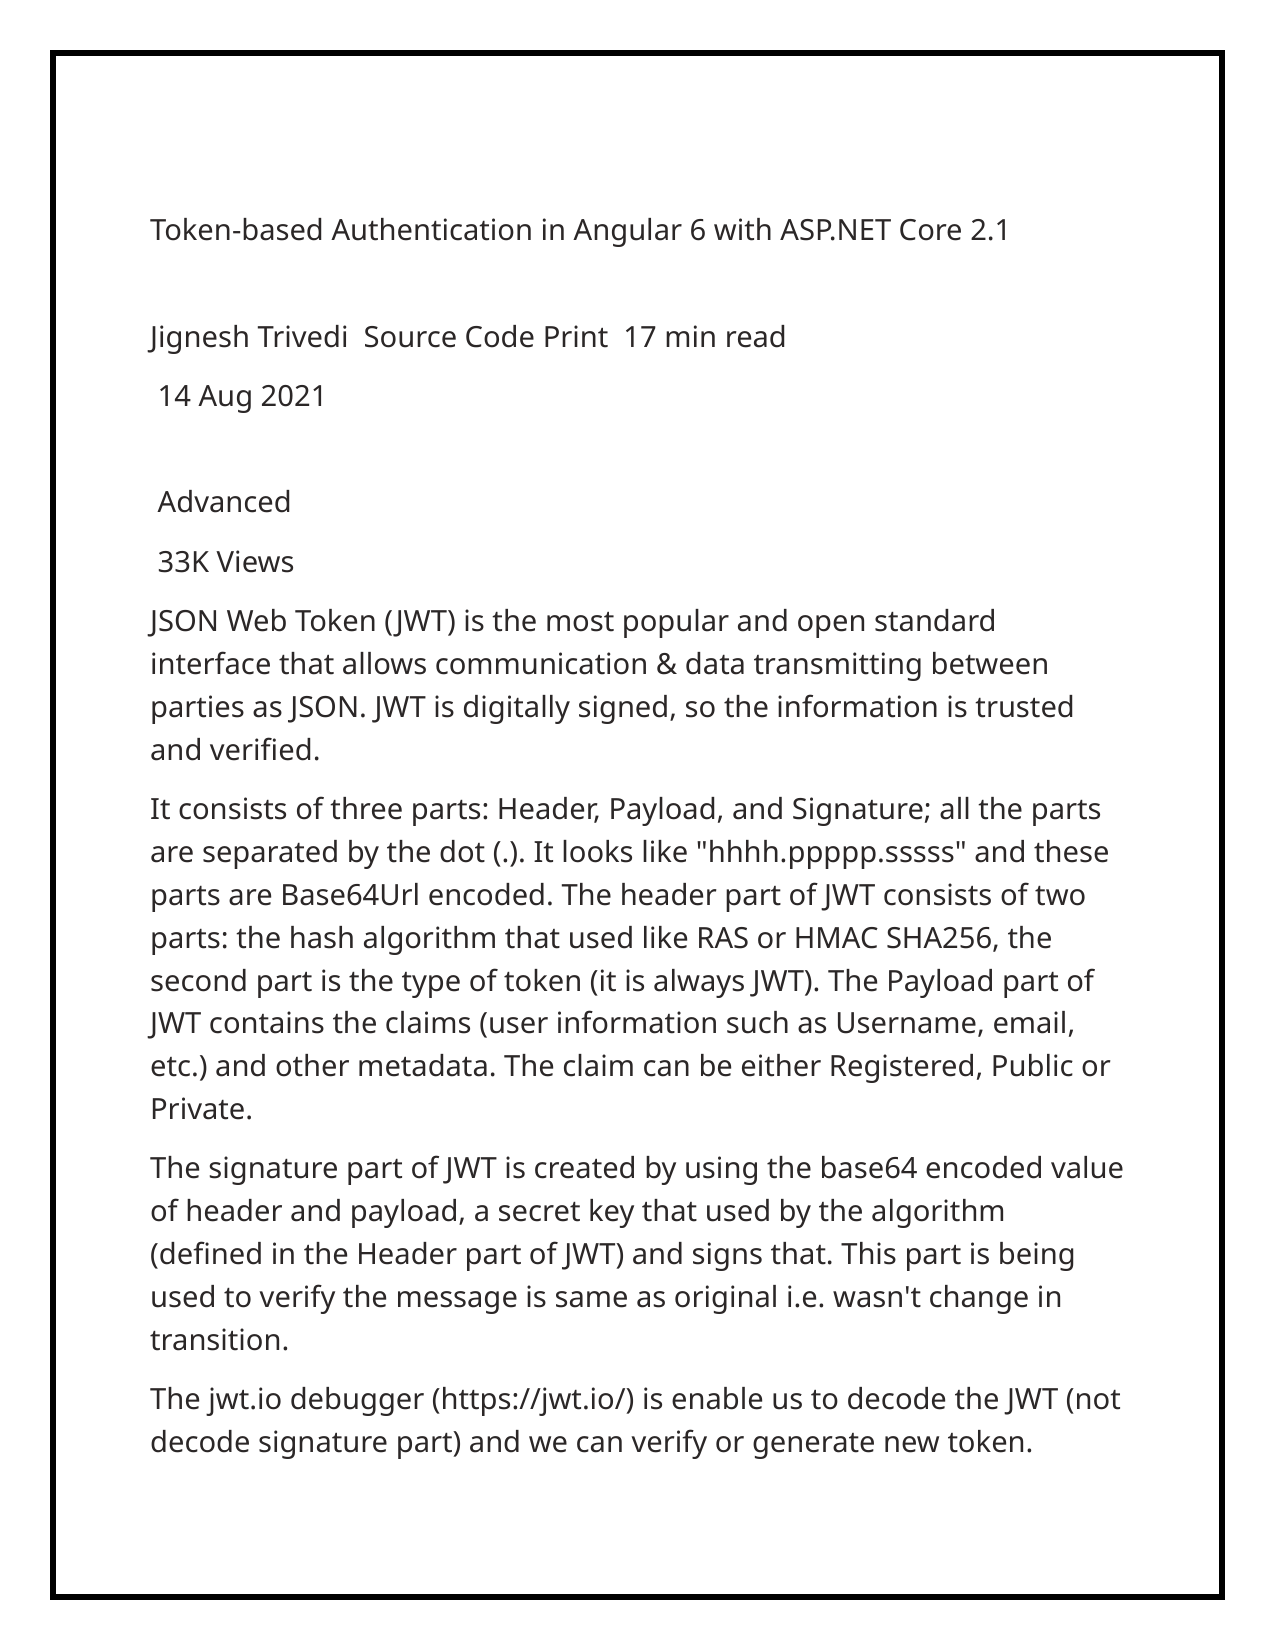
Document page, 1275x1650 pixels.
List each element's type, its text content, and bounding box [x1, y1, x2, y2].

text 33K Views [150, 541, 1125, 581]
text It consists of three parts: Header, Payload, and Signature; all the parts are separated by the dot (.). It looks like "hhhh.ppppp.sssss" and these parts are Base64Url encoded. The header part of JWT consists of two parts: the hash algorithm that used like RAS or HMAC SHA256, the second part is the type of token (it is always JWT). The Payload part of JWT contains the claims (user information such as Username, email, etc.) and other metadata. The claim can be either Registered, Public or Private. [150, 788, 1125, 1128]
text The jwt.io debugger (https://jwt.io/) is enable us to decode the JWT (not decode signature part) and we can verify or generate new token. [150, 1378, 1125, 1461]
text The signature part of JWT is created by using the base64 encoded value of header and payload, a secret key that used by the algorithm (defined in the Header part of JWT) and signs that. This part is being used to verify the message is same as original i.e. wasn't change in transition. [150, 1148, 1125, 1359]
text 14 Aug 2021 [150, 375, 1125, 415]
text JSON Web Token (JWT) is the most popular and open standard interface that allows communication & data transmitting between parties as JSON. JWT is digitally signed, so the information is trusted and verified. [150, 601, 1125, 769]
text Advanced [150, 482, 1125, 521]
text Jignesh Trivedi Source Code Print 17 min read [150, 316, 1125, 356]
text Token-based Authentication in Angular 6 with ASP.NET Core 2.1 [150, 209, 1125, 249]
